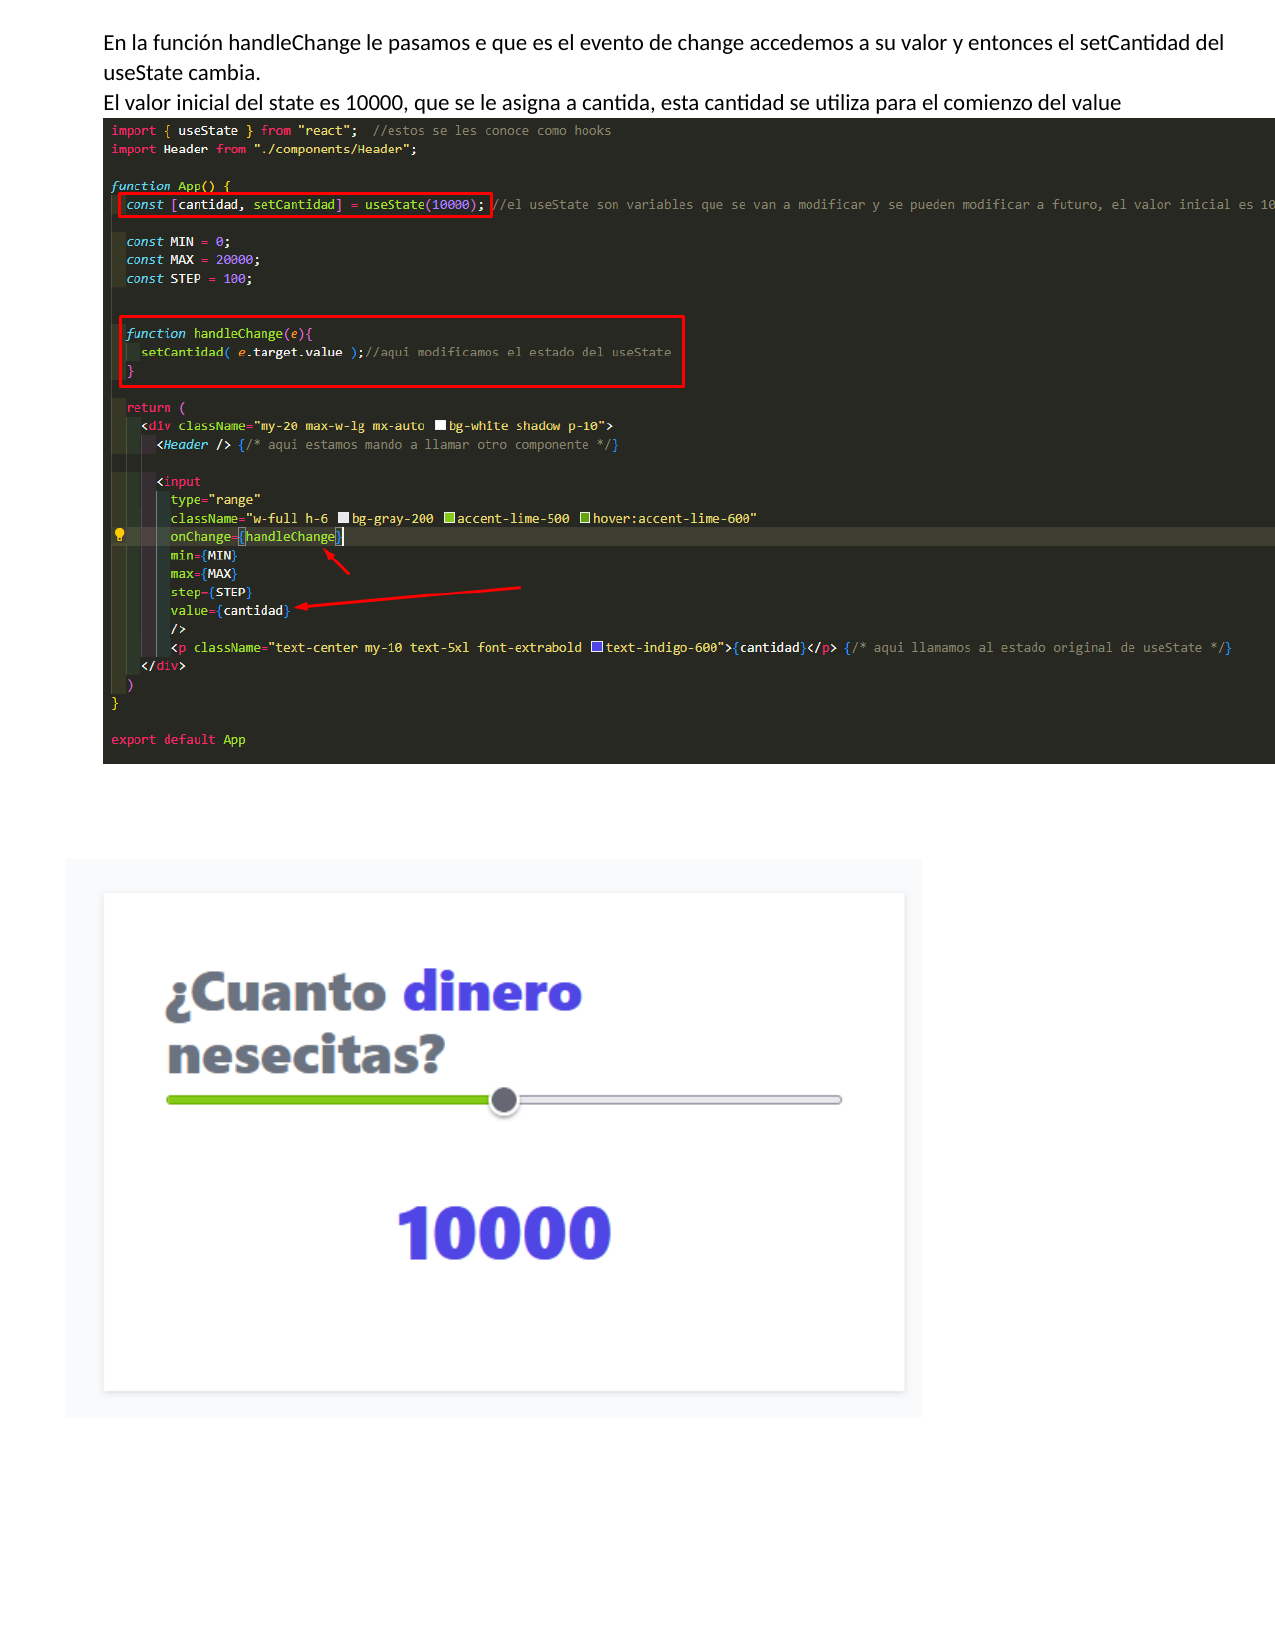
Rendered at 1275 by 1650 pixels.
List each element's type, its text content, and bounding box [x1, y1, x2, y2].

picture [65, 859, 922, 1418]
picture [103, 118, 1275, 764]
list En la función handleChange le pasamos e que es el evento de change accedemos a su valor y entonces el setCantidad del useState cambia. [103, 28, 1247, 86]
list El valor inicial del state es 10000, que se le asigna a cantida, esta cantidad se utiliza para el comienzo del value [103, 88, 1247, 117]
